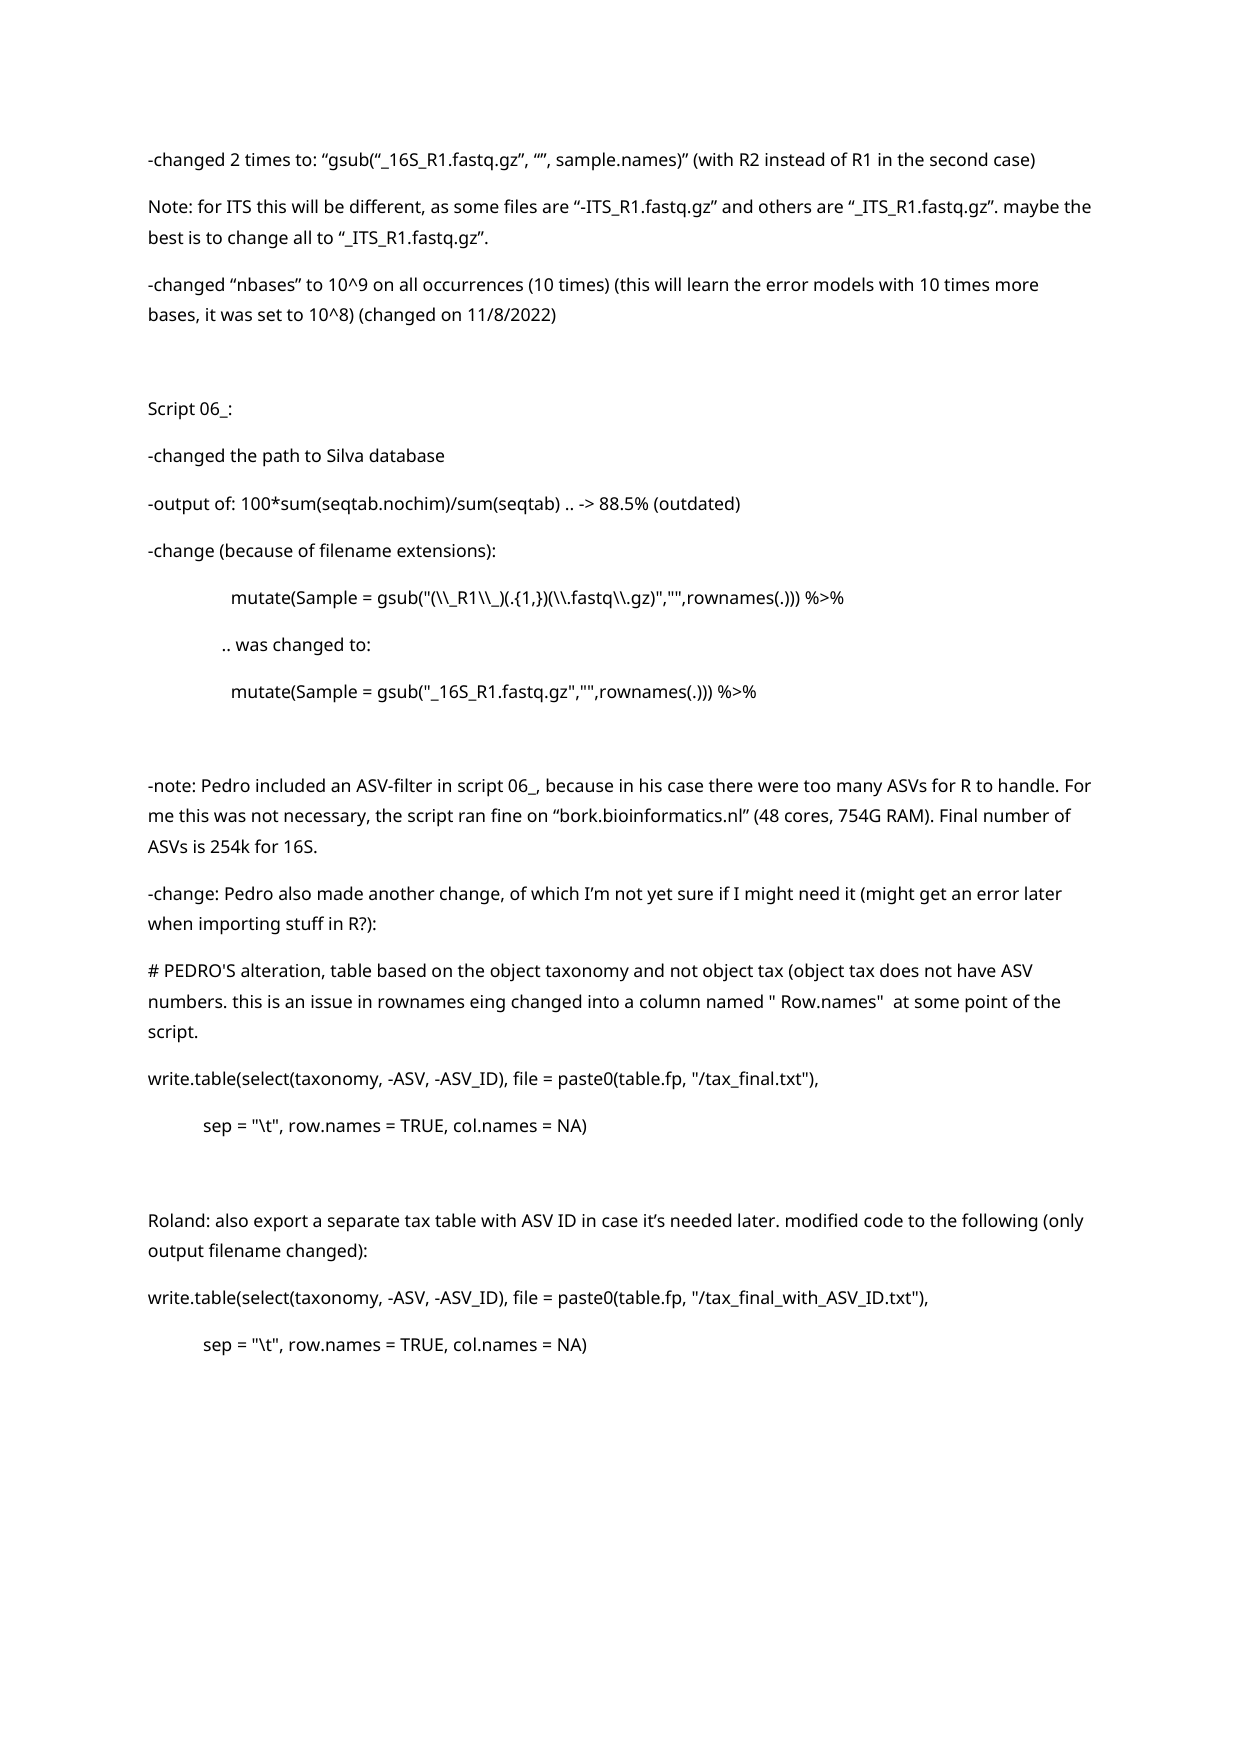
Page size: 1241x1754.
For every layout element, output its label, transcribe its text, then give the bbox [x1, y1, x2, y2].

text Script 06_: [148, 397, 1093, 421]
text Note: for ITS this will be different, as some files are “-ITS_R1.fastq.gz” and others are “_ITS_R1.fastq.gz”. maybe the best is to change all to “_ITS_R1.fastq.gz”. [148, 195, 1093, 249]
text write.table(select(taxonomy, -ASV, -ASV_ID), file = paste0(table.fp, "/tax_final.txt"), [148, 1067, 1093, 1091]
text mutate(Sample = gsub("_16S_R1.fastq.gz","",rownames(.))) %>% [148, 679, 1093, 703]
text Roland: also export a separate tax table with ASV ID in case it’s needed later. modified code to the following (only output filename changed): [148, 1208, 1093, 1263]
text sep = "\t", row.names = TRUE, col.names = NA) [148, 1333, 1093, 1357]
text -output of: 100*sum(seqtab.nochim)/sum(seqtab) .. -> 88.5% (outdated) [148, 491, 1093, 515]
text # PEDRO'S alteration, table based on the object taxonomy and not object tax (object tax does not have ASV numbers. this is an issue in rownames eing changed into a column named " Row.names" at some point of the script. [148, 959, 1093, 1044]
text sep = "\t", row.names = TRUE, col.names = NA) [148, 1114, 1093, 1138]
text -note: Pedro included an ASV-filter in script 06_, because in his case there were too many ASVs for R to handle. For me this was not necessary, the script ran fine on “bork.bioinformatics.nl” (48 cores, 754G RAM). Final number of ASVs is 254k for 16S. [148, 773, 1093, 858]
text -changed 2 times to: “gsub(“_16S_R1.fastq.gz”, “”, sample.names)” (with R2 instead of R1 in the second case) [148, 148, 1093, 172]
text write.table(select(taxonomy, -ASV, -ASV_ID), file = paste0(table.fp, "/tax_final_with_ASV_ID.txt"), [148, 1286, 1093, 1310]
text -changed “nbases” to 10^9 on all occurrences (10 times) (this will learn the error models with 10 times more bases, it was set to 10^8) (changed on 11/8/2022) [148, 272, 1093, 327]
text mutate(Sample = gsub("(\\_R1\\_)(.{1,})(\\.fastq\\.gz)","",rownames(.))) %>% [148, 585, 1093, 609]
text -changed the path to Silva database [148, 444, 1093, 468]
text -change (because of filename extensions): [148, 538, 1093, 562]
text .. was changed to: [148, 632, 1093, 656]
text -change: Pedro also made another change, of which I’m not yet sure if I might need it (might get an error later when importing stuff in R?): [148, 881, 1093, 936]
